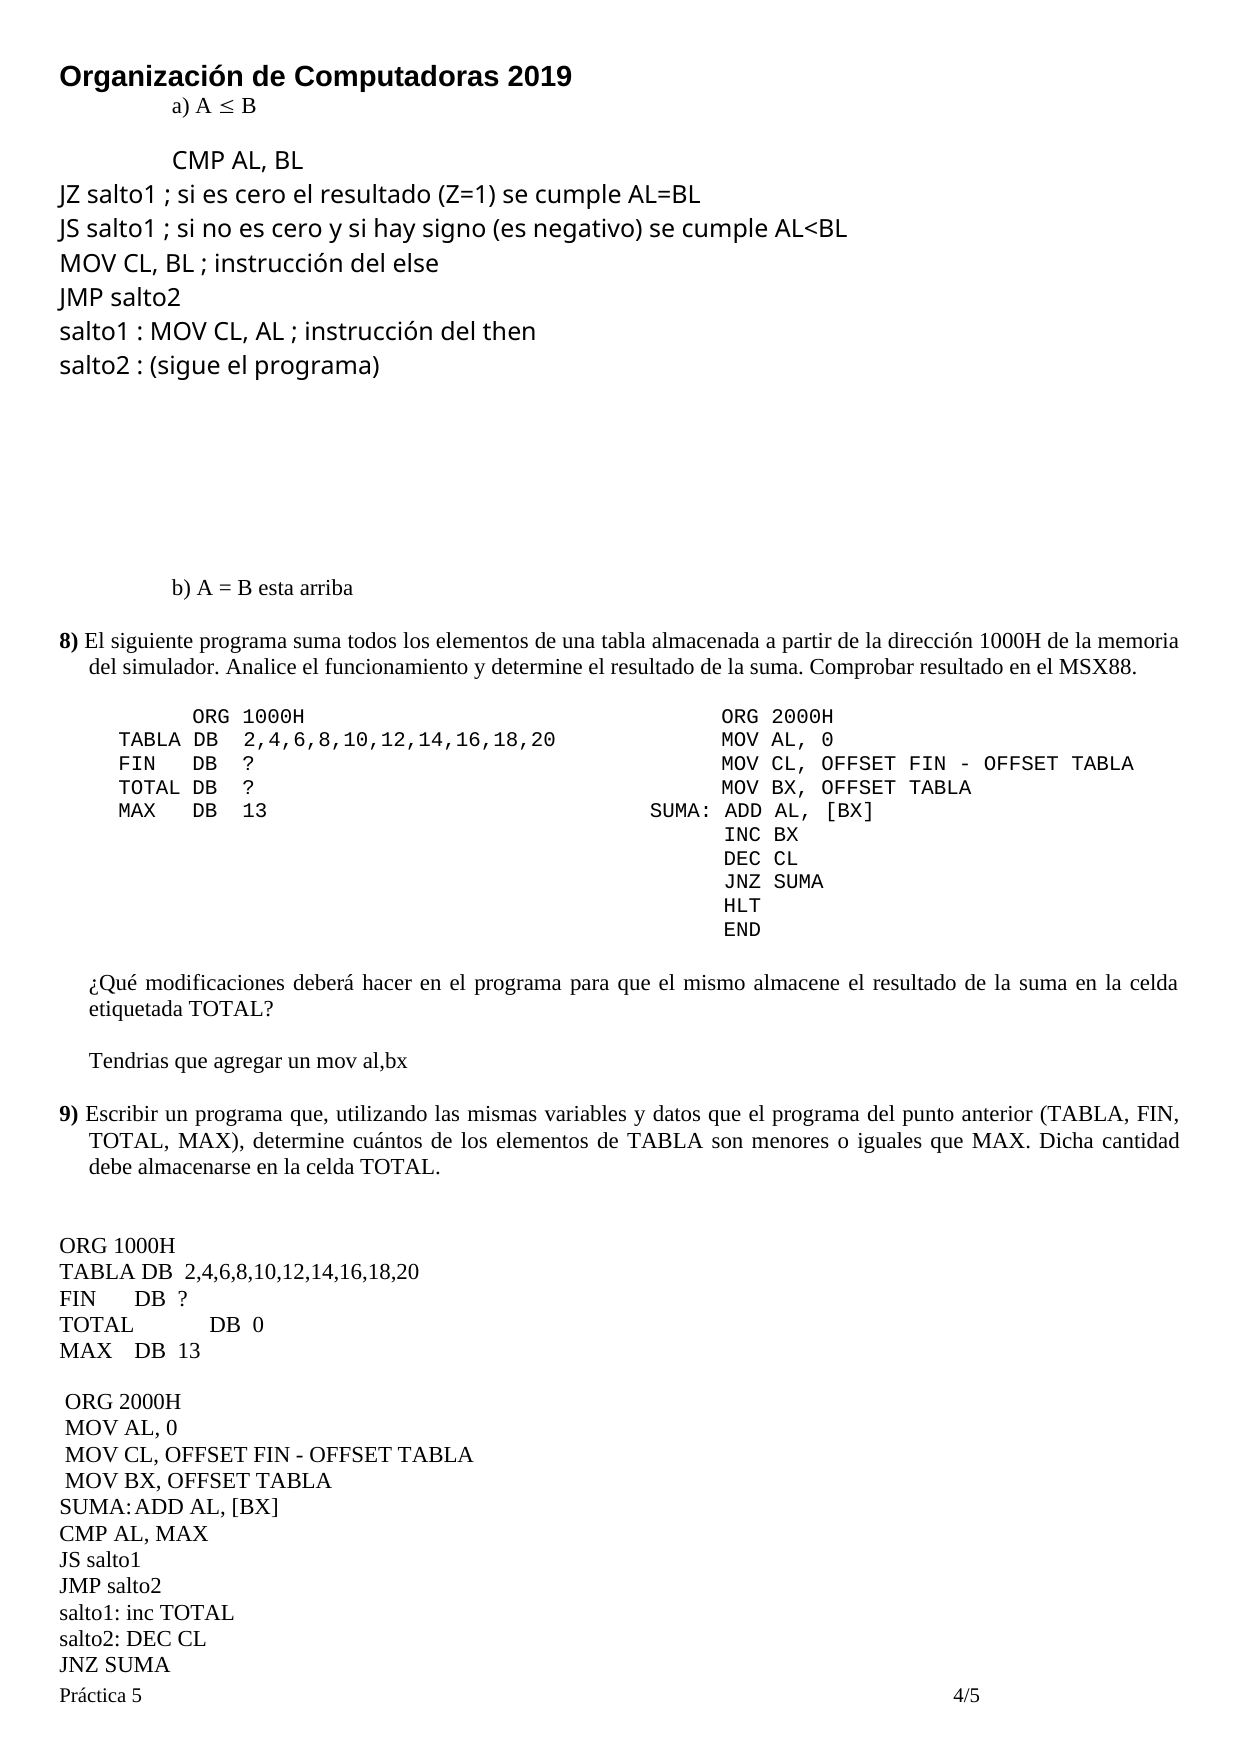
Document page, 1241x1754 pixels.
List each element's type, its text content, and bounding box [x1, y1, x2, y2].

text ORG 2000H [59, 1388, 1181, 1414]
text FIN DB ? [118, 753, 591, 777]
text DEC CL [649, 848, 1181, 871]
text MOV CL, OFFSET FIN - OFFSET TABLA [649, 753, 1181, 777]
text 9) Escribir un programa que, utilizando las mismas variables y datos que el programa del punto anterior (TABLA, FIN, TOTAL, MAX), determine cuántos de los elementos de TABLA son menores o iguales que MAX. Dicha cantidad debe almacenarse en la celda TOTAL. [59, 1100, 1181, 1179]
text JS salto1 ; si no es cero y si hay signo (es negativo) se cumple AL<BL [59, 211, 1181, 245]
text TABLA DB 2,4,6,8,10,12,14,16,18,20 [118, 729, 591, 753]
text SUMA: ADD AL, [BX] [649, 800, 1181, 824]
text MOV AL, 0 [649, 729, 1181, 753]
text MOV BX, OFFSET TABLA [59, 1467, 1181, 1493]
text MAX DB 13 [118, 800, 591, 824]
text JZ salto1 ; si es cero el resultado (Z=1) se cumple AL=BL [59, 177, 1181, 211]
text INC BX [649, 824, 1181, 848]
text ORG 1000H [59, 1232, 1181, 1258]
text 8) El siguiente programa suma todos los elementos de una tabla almacenada a partir de la dirección 1000H de la memoria del simulador. Analice el funcionamiento y determine el resultado de la suma. Comprobar resultado en el MSX88. [59, 627, 1181, 679]
text MOV AL, 0 [59, 1414, 1181, 1441]
text JMP salto2 [59, 1572, 1181, 1599]
text ORG 1000H [118, 706, 591, 729]
text MAX DB 13 [59, 1337, 1181, 1364]
text JNZ SUMA [59, 1651, 1181, 1678]
text JS salto1 [59, 1546, 1181, 1572]
text a) A  B [172, 93, 1181, 119]
text salto2: DEC CL [59, 1625, 1181, 1651]
text salto2 : (sigue el programa) [59, 347, 1181, 381]
text HLT [649, 895, 1181, 918]
text CMP AL, BL [172, 143, 1181, 177]
text JMP salto2 [59, 279, 1181, 313]
text MOV BX, OFFSET TABLA [649, 777, 1181, 800]
text TOTAL DB 0 [59, 1311, 1181, 1337]
text TOTAL DB ? [118, 777, 591, 800]
text b) A = B esta arriba [172, 574, 1181, 600]
text CMP AL, MAX [59, 1520, 1181, 1546]
text JNZ SUMA [649, 871, 1181, 895]
text Tendrias que agregar un mov al,bx [89, 1048, 1181, 1074]
text MOV CL, BL ; instrucción del else [59, 245, 1181, 279]
text ORG 2000H [649, 706, 1181, 729]
text TABLA DB 2,4,6,8,10,12,14,16,18,20 [59, 1258, 1181, 1285]
text MOV CL, OFFSET FIN - OFFSET TABLA [59, 1441, 1181, 1467]
text SUMA: ADD AL, [BX] [59, 1493, 1181, 1520]
text FIN DB ? [59, 1285, 1181, 1311]
text salto1: inc TOTAL [59, 1599, 1181, 1625]
text ¿Qué modificaciones deberá hacer en el programa para que el mismo almacene el resultado de la suma en la celda etiquetada TOTAL? [89, 968, 1181, 1021]
text END [649, 918, 1181, 942]
text salto1 : MOV CL, AL ; instrucción del then [59, 313, 1181, 347]
